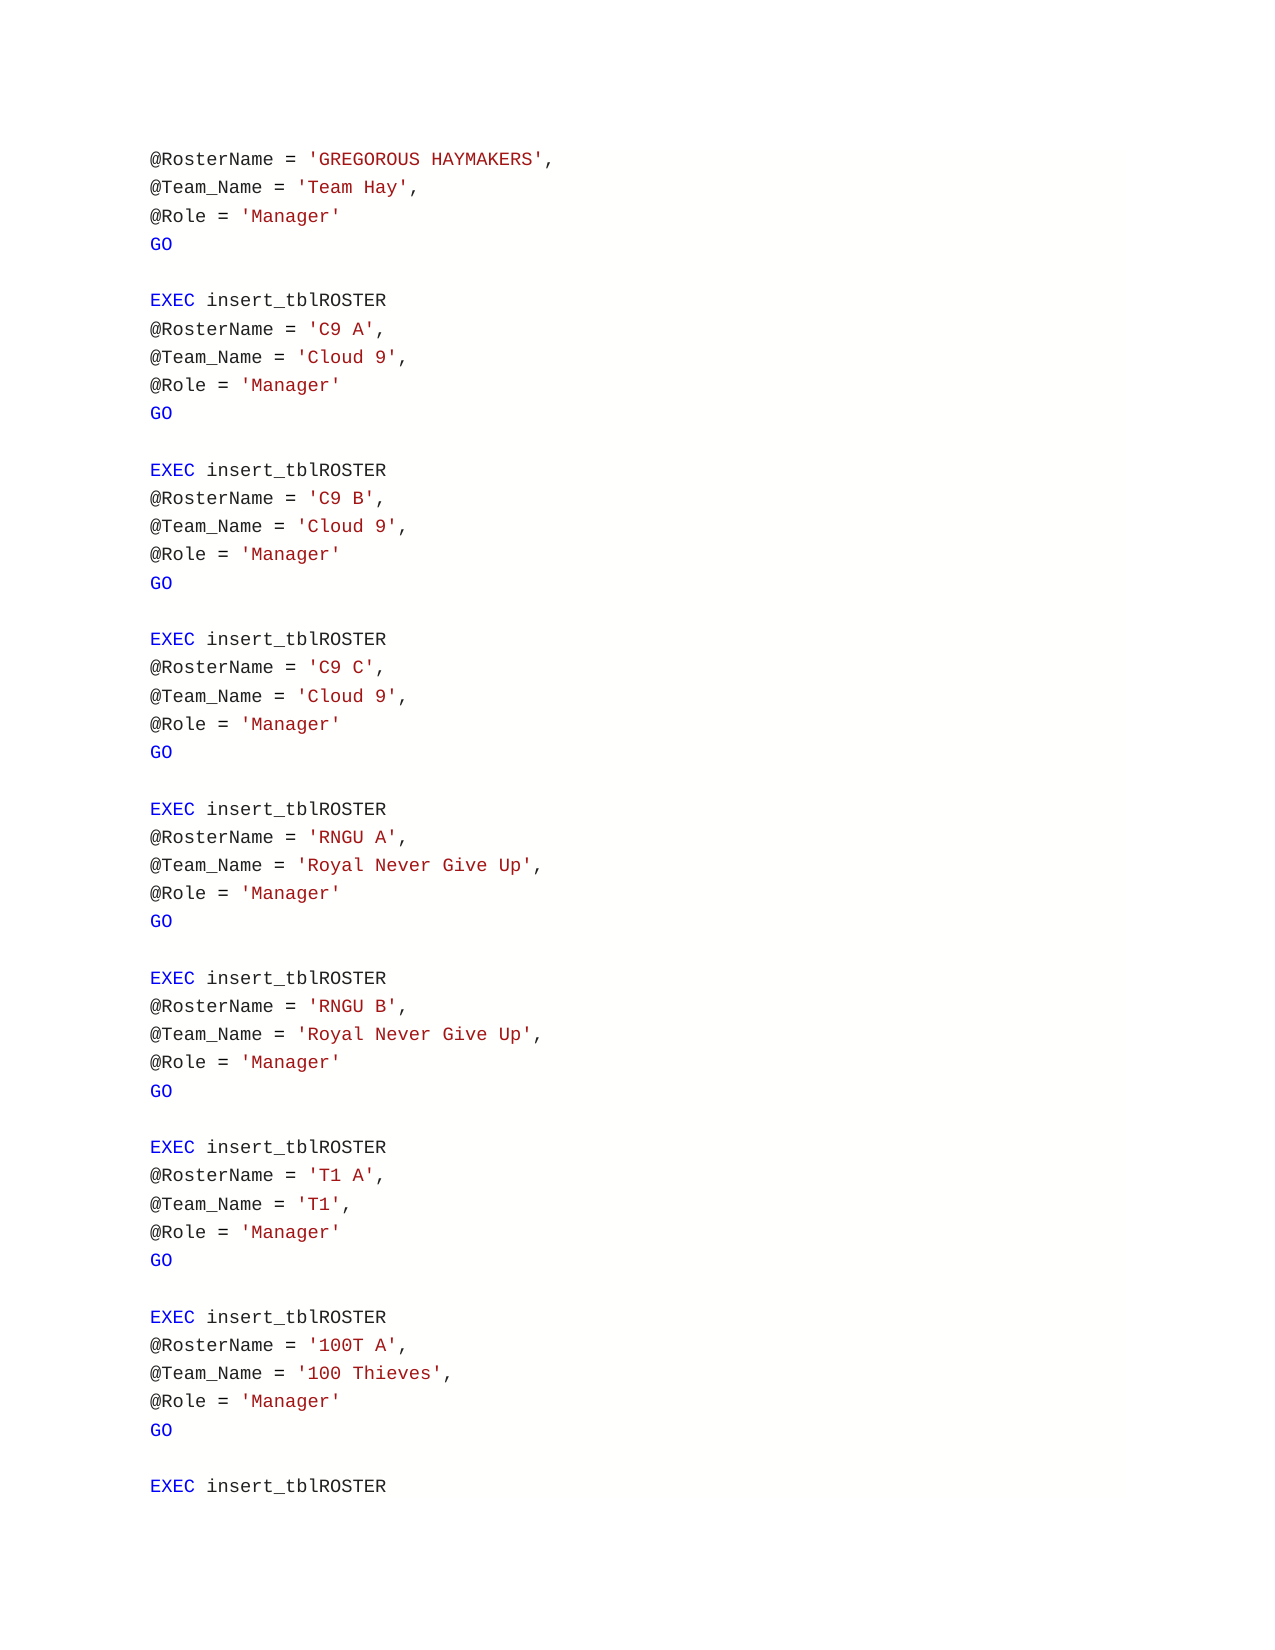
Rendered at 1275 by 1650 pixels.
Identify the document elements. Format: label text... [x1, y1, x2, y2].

text @RosterName = 'RNGU A', [150, 827, 1125, 849]
text GO [150, 743, 1125, 764]
text GO [150, 404, 1125, 425]
text @Team_Name = 'Royal Never Give Up', [150, 856, 1125, 877]
text GO [150, 912, 1125, 933]
text @Role = 'Manager' [150, 376, 1125, 397]
text GO [150, 1420, 1125, 1442]
text EXEC insert_tblROSTER [150, 799, 1125, 821]
text GO [150, 235, 1125, 256]
text @RosterName = 'C9 C', [150, 658, 1125, 679]
text @Role = 'Manager' [150, 1223, 1125, 1244]
text EXEC insert_tblROSTER [150, 1138, 1125, 1159]
text EXEC insert_tblROSTER [150, 1307, 1125, 1329]
text GO [150, 1251, 1125, 1272]
text @Team_Name = 'Cloud 9', [150, 517, 1125, 538]
text EXEC insert_tblROSTER [150, 461, 1125, 482]
text EXEC insert_tblROSTER [150, 1477, 1125, 1498]
text EXEC insert_tblROSTER [150, 630, 1125, 651]
text @RosterName = 'RNGU B', [150, 997, 1125, 1018]
text @Team_Name = 'Cloud 9', [150, 686, 1125, 708]
text @Role = 'Manager' [150, 545, 1125, 566]
text GO [150, 573, 1125, 595]
text @RosterName = 'C9 A', [150, 319, 1125, 341]
text @Team_Name = 'Cloud 9', [150, 348, 1125, 369]
text @RosterName = 'C9 B', [150, 489, 1125, 510]
text @Role = 'Manager' [150, 1392, 1125, 1413]
text @Team_Name = 'T1', [150, 1194, 1125, 1216]
text @Team_Name = 'Team Hay', [150, 178, 1125, 199]
text @Role = 'Manager' [150, 884, 1125, 905]
text @Team_Name = 'Royal Never Give Up', [150, 1025, 1125, 1046]
text @Role = 'Manager' [150, 1053, 1125, 1074]
text @Role = 'Manager' [150, 206, 1125, 228]
text @RosterName = '100T A', [150, 1336, 1125, 1357]
text EXEC insert_tblROSTER [150, 291, 1125, 312]
text @RosterName = 'GREGOROUS HAYMAKERS', [150, 150, 1125, 171]
text @RosterName = 'T1 A', [150, 1166, 1125, 1187]
text GO [150, 1082, 1125, 1103]
text EXEC insert_tblROSTER [150, 969, 1125, 990]
text @Role = 'Manager' [150, 714, 1125, 736]
text @Team_Name = '100 Thieves', [150, 1364, 1125, 1385]
